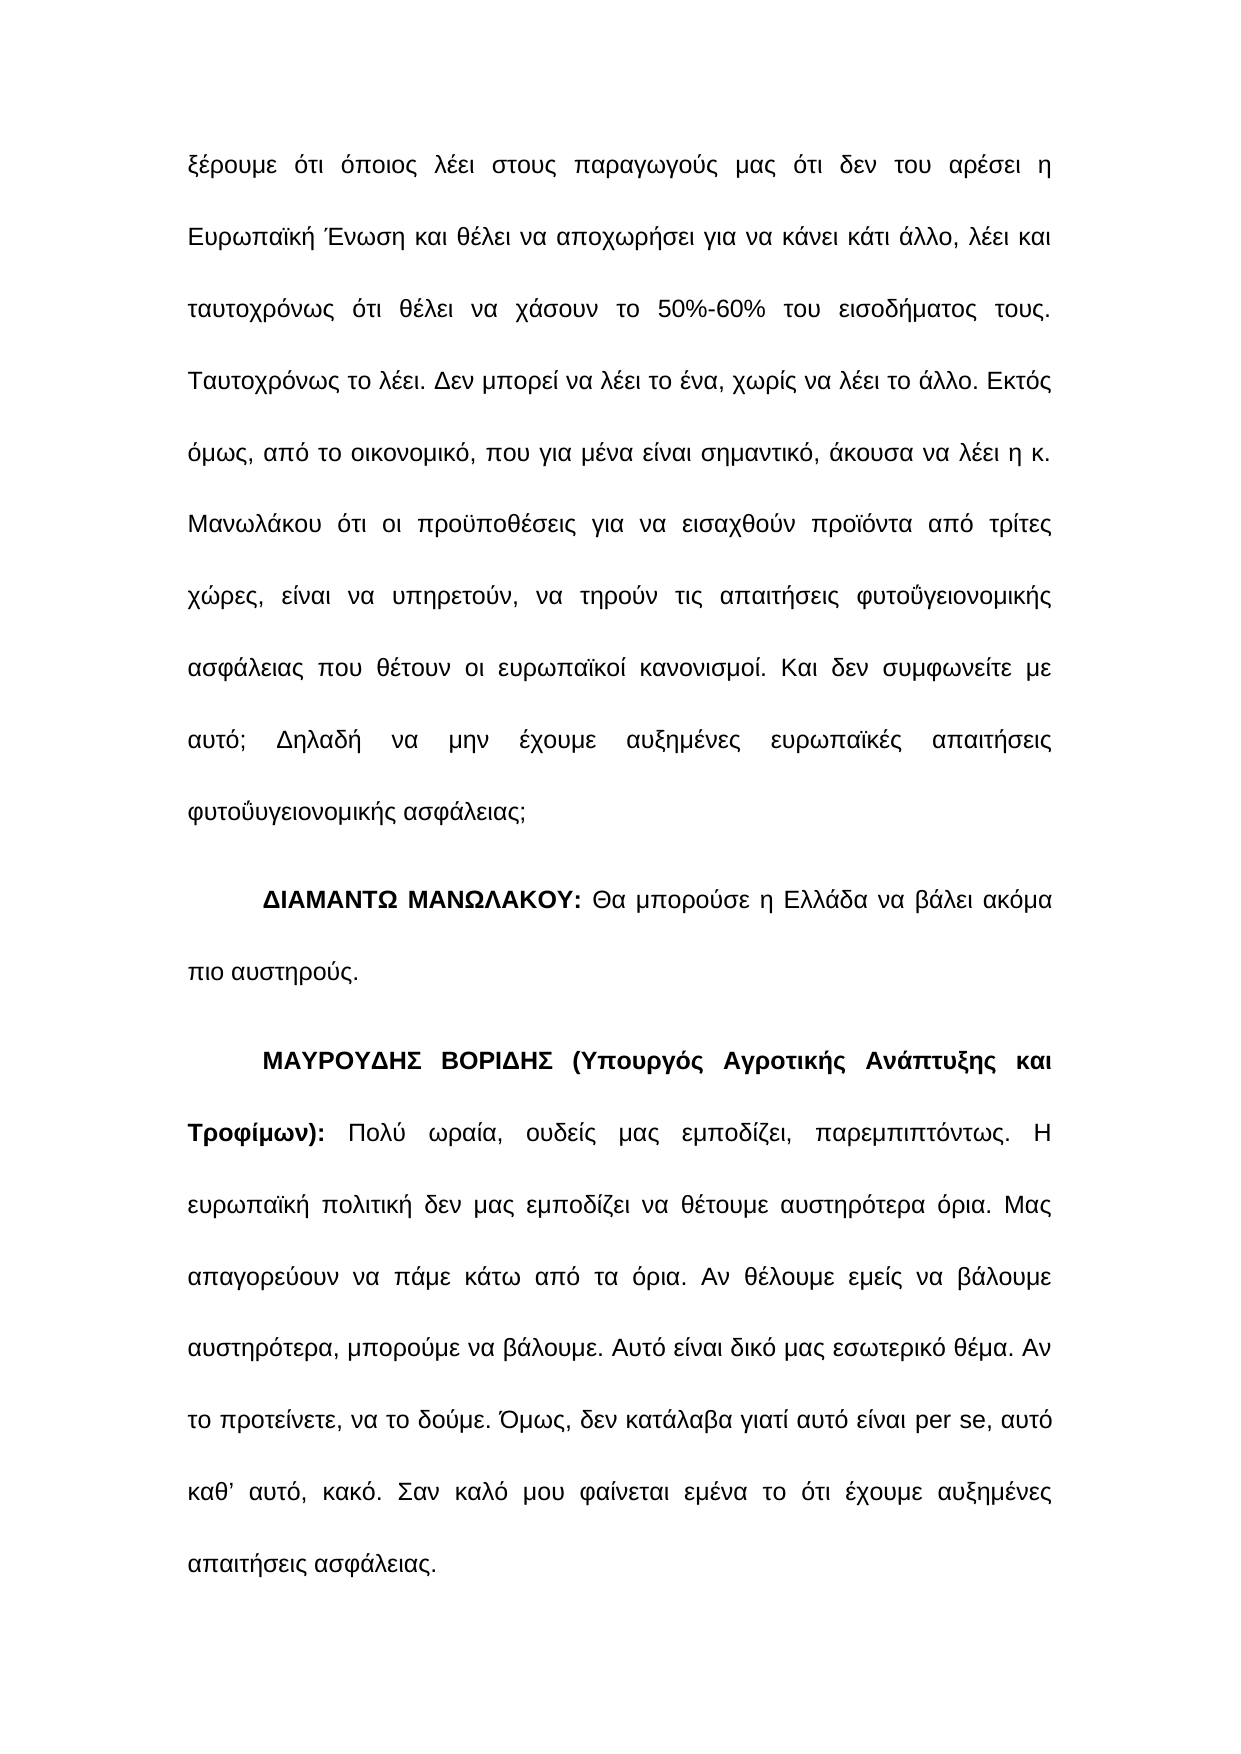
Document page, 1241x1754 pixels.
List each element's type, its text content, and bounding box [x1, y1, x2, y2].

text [187, 150, 1053, 826]
text ΔΙΑΜΑΝΤΩ ΜΑΝΩΛΑΚΟΥ: Θα μπορούσε η Ελλάδα να βάλει ακόμα πιο αυστηρούς. [187, 885, 1053, 986]
text ΜΑΥΡΟΥΔΗΣ ΒΟΡΙΔΗΣ (Υπουργός Αγροτικής Ανάπτυξης και Τροφίμων): Πολύ ωραία, ουδείς μας εμποδίζει, παρεμπιπτόντως. Η ευρωπαϊκή πολιτική δεν μας εμποδίζει να θέτουμε αυστηρότερα όρια. Μας απαγορεύουν να πάμε κάτω από τα όρια. Αν θέλουμε εμείς να βάλουμε αυστηρότερα, μπορούμε να βάλουμε. Αυτό είναι δικό μας εσωτερικό θέμα. Αν το προτείνετε, να το δούμε. Όμως, δεν κατάλαβα γιατί αυτό είναι per se, αυτό καθ’ αυτό, κακό. Σαν καλό μου φαίνεται εμένα το ότι έχουμε αυξημένες απαιτήσεις ασφάλειας. [187, 1046, 1053, 1578]
